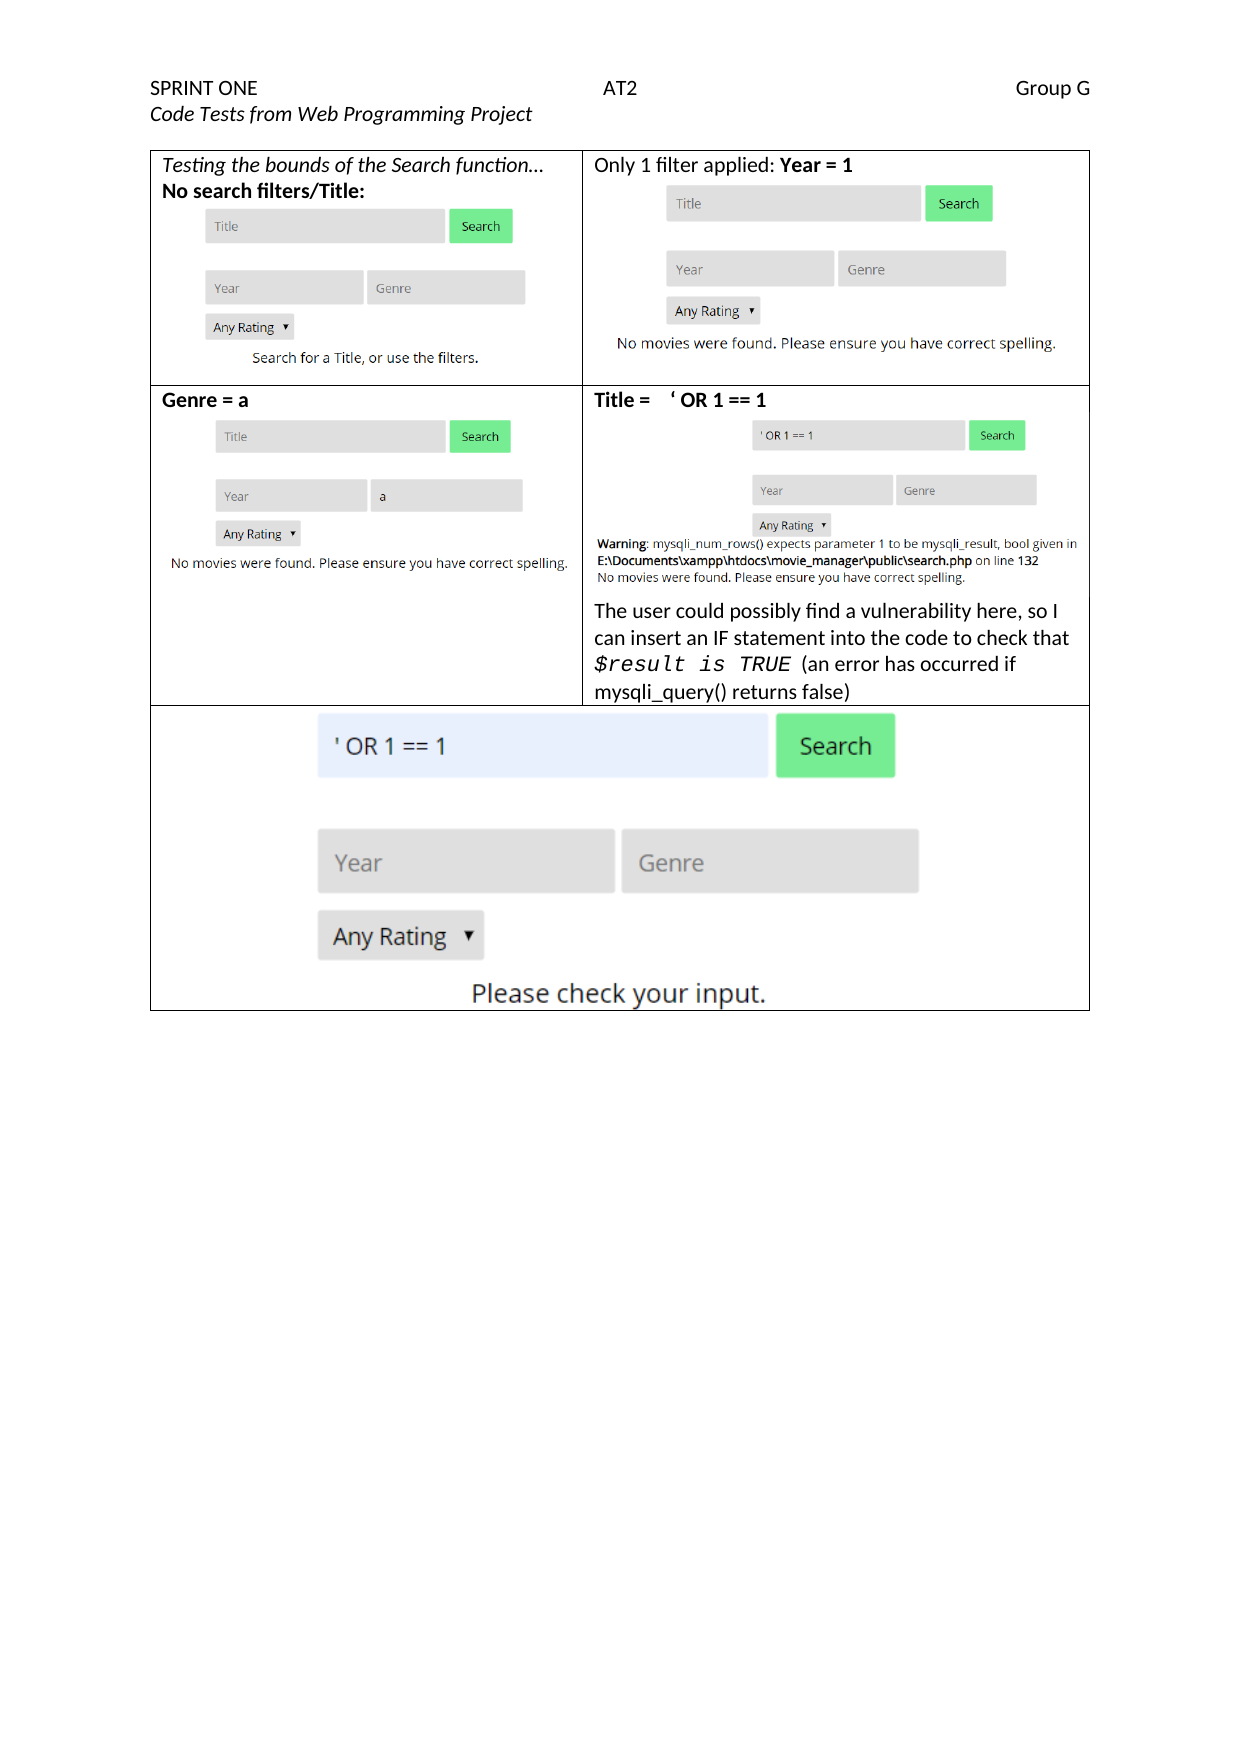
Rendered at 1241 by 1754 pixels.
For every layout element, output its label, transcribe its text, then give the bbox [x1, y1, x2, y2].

picture [161, 412, 581, 589]
table_cell [929, 706, 1089, 1009]
table_cell [151, 706, 311, 1009]
picture [594, 412, 1090, 597]
picture [607, 177, 1066, 366]
picture [311, 706, 929, 1010]
table_header Testing the bounds of the Search function… No search filters/Title: [151, 151, 582, 385]
table_cell Genre = a [151, 386, 582, 705]
table_header Only 1 filter applied: Year = 1 [583, 151, 1089, 385]
table_cell Title = ‘ OR 1 == 1 The user could possibly find a vulnerability here, so I can insert an IF statement into the code to check that $result is TRUE (an error has occurred if mysqli_query() returns false) [583, 386, 1089, 705]
picture [202, 204, 531, 372]
